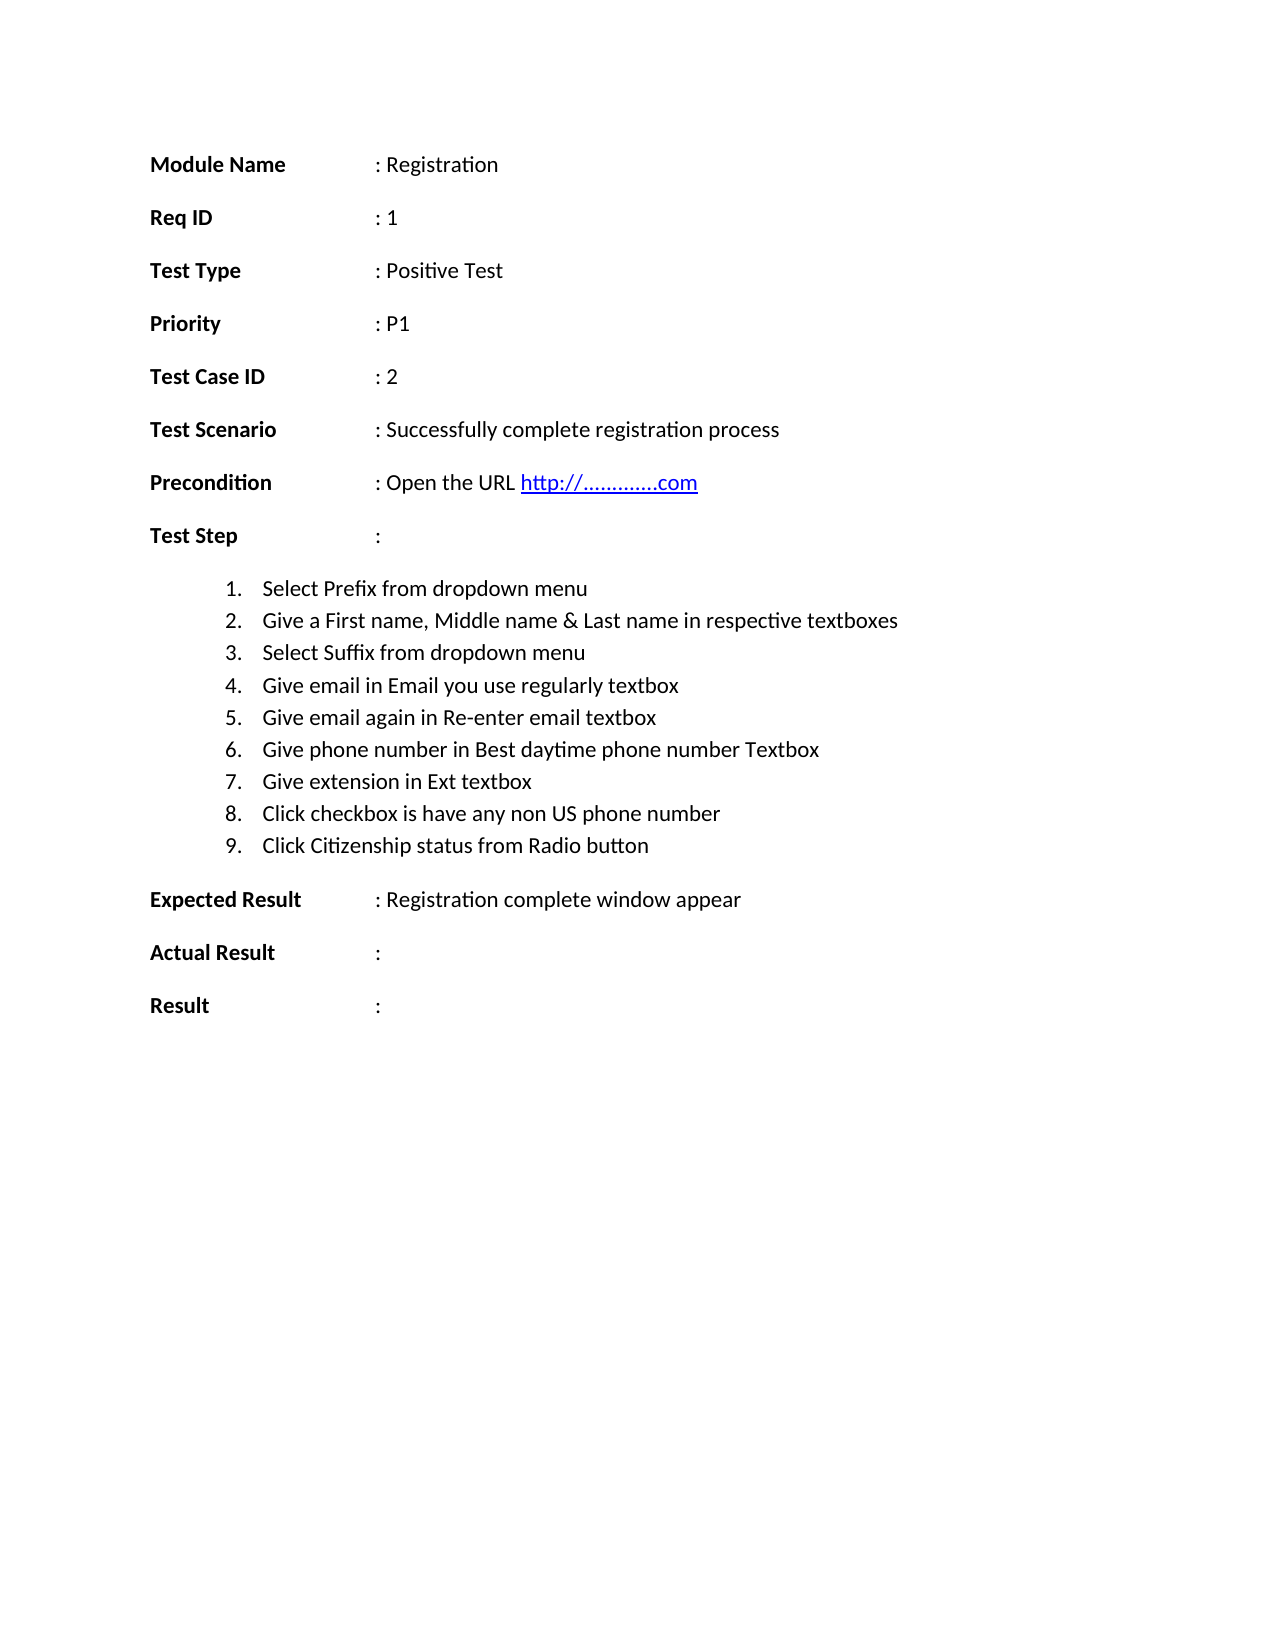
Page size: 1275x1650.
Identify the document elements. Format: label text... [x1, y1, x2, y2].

text Test Step : [150, 521, 1125, 549]
text Test Scenario : Successfully complete registration process [150, 415, 1125, 443]
text Req ID : 1 [150, 203, 1125, 231]
text Actual Result : [150, 938, 1125, 966]
list Select Prefix from dropdown menu [225, 574, 1125, 602]
list Click checkbox is have any non US phone number [225, 799, 1125, 827]
text Test Case ID : 2 [150, 362, 1125, 390]
text Priority : P1 [150, 309, 1125, 337]
list Give email in Email you use regularly textbox [225, 671, 1125, 699]
text Precondition : Open the URL http://.............com [150, 468, 1125, 496]
list Give a First name, Middle name & Last name in respective textboxes [225, 606, 1125, 634]
text Expected Result : Registration complete window appear [150, 885, 1125, 913]
list Give email again in Re-enter email textbox [225, 703, 1125, 731]
list Click Citizenship status from Radio button [225, 832, 1125, 860]
text Test Type : Positive Test [150, 256, 1125, 284]
list Give phone number in Best daytime phone number Textbox [225, 735, 1125, 763]
list Select Suffix from dropdown menu [225, 638, 1125, 667]
list Give extension in Ext textbox [225, 767, 1125, 795]
text Result : [150, 991, 1125, 1019]
text Module Name : Registration [150, 150, 1125, 178]
